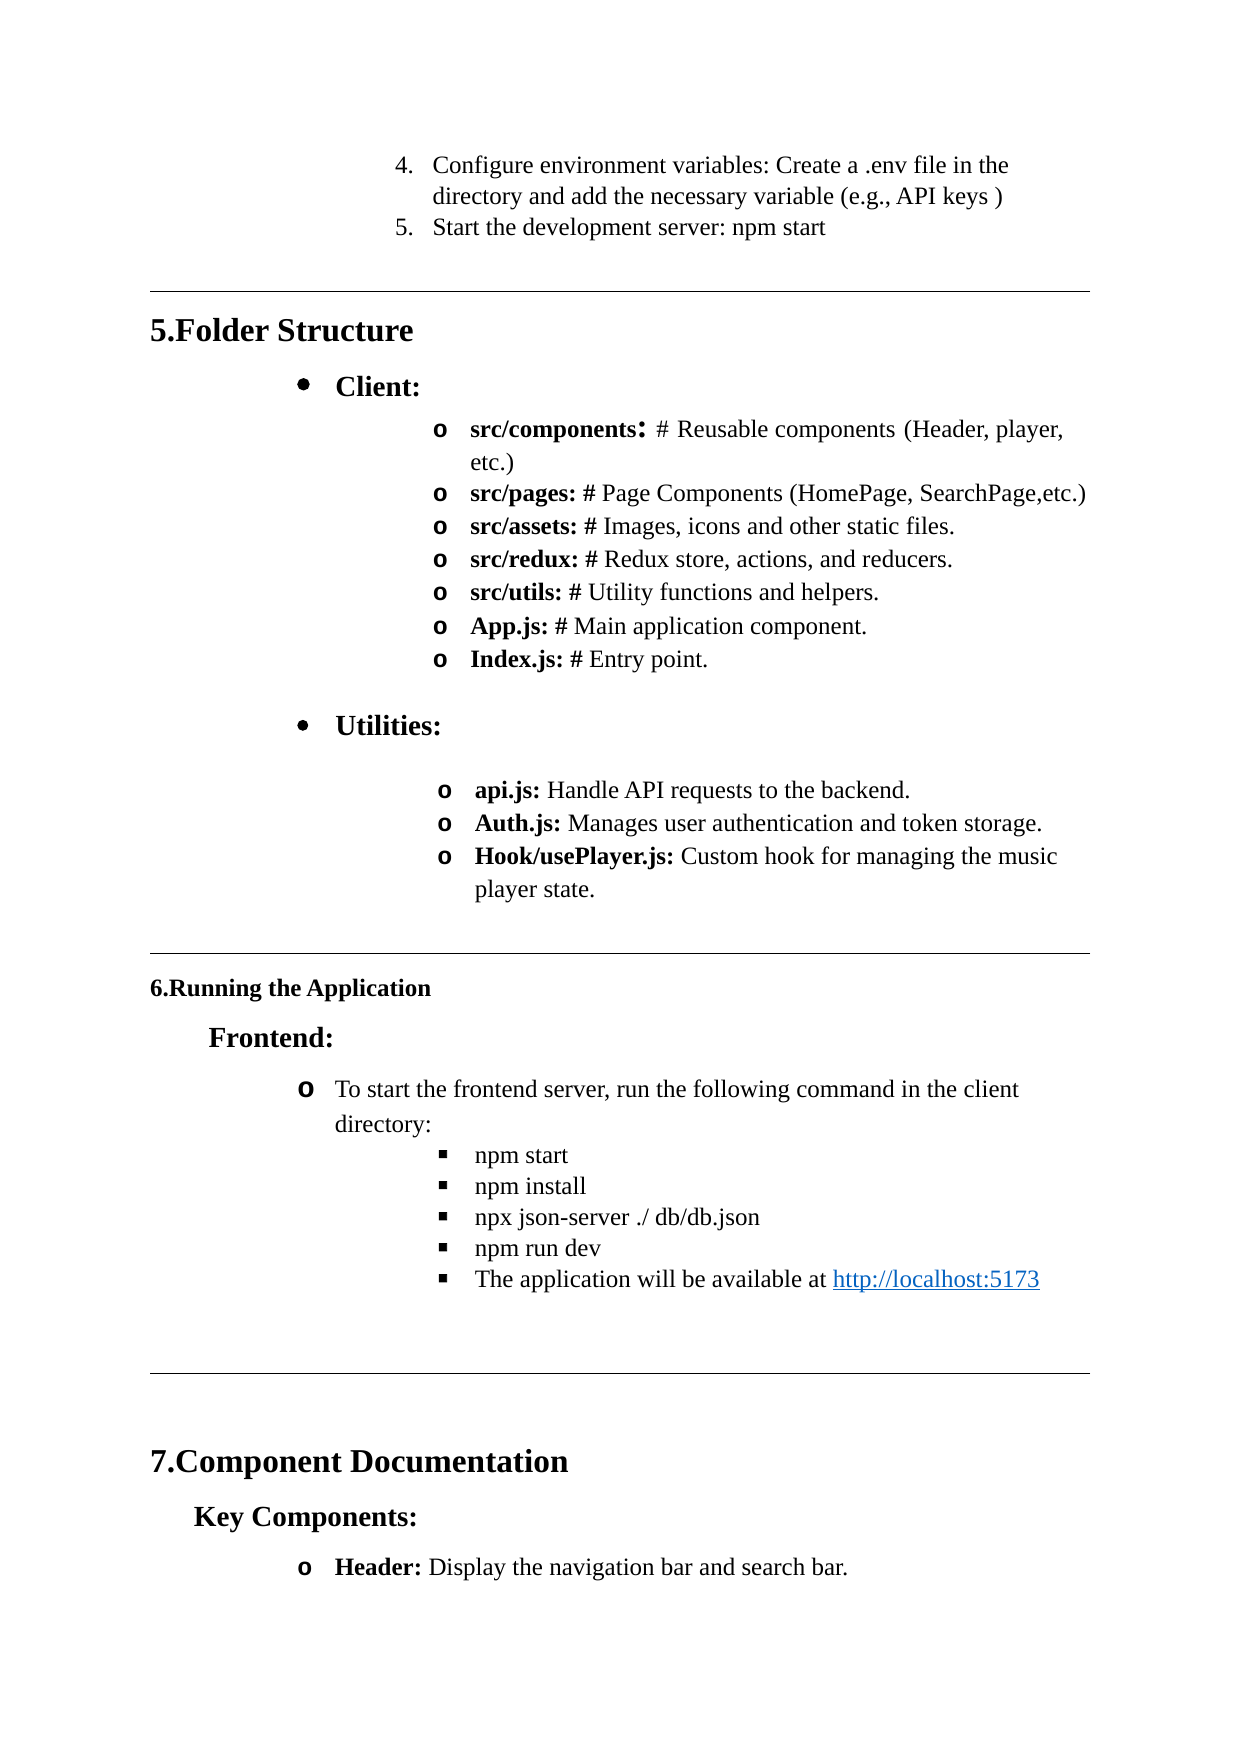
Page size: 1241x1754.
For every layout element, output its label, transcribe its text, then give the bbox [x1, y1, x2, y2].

text 7.Component Documentation [150, 1441, 1090, 1479]
text 5.Folder Structure [150, 311, 1090, 349]
list Hook/usePlayer.js: Custom hook for managing the music player state. [437, 841, 1090, 903]
list src/redux: # Redux store, actions, and reducers. [433, 544, 1090, 575]
list src/assets: # Images, icons and other static files. [433, 511, 1090, 542]
list src/pages: # Page Components (HomePage, SearchPage,etc.) [433, 478, 1090, 509]
list api.js: Handle API requests to the backend. [437, 775, 1090, 806]
list Client: [298, 369, 1090, 403]
text 6.Running the Application [150, 973, 1090, 1002]
list Auth.js: Manages user authentication and token storage. [437, 808, 1090, 839]
text Key Components: [150, 1499, 1090, 1533]
list App.js: # Main application component. [433, 611, 1090, 642]
list src/components: # Reusable components (Header, player, etc.) [433, 406, 1090, 476]
list Header: Display the navigation bar and search bar. [297, 1552, 1090, 1583]
list To start the frontend server, run the following command in the client directory: [297, 1073, 1090, 1137]
list npm start [437, 1140, 1090, 1168]
list npx json-server ./ db/db.json [437, 1202, 1090, 1231]
list npm install [437, 1171, 1090, 1199]
list src/utils: # Utility functions and helpers. [433, 577, 1090, 608]
list Index.js: # Entry point. [433, 644, 1090, 675]
list Utilities: [298, 708, 1090, 742]
text Frontend: [150, 1021, 1090, 1054]
list Configure environment variables: Create a .env file in the directory and add the necessary variable (e.g., API keys ) [395, 150, 1090, 210]
list Start the development server: npm start [395, 212, 1090, 241]
list The application will be available at http://localhost:5173 [437, 1264, 1090, 1293]
list npm run dev [437, 1233, 1090, 1262]
